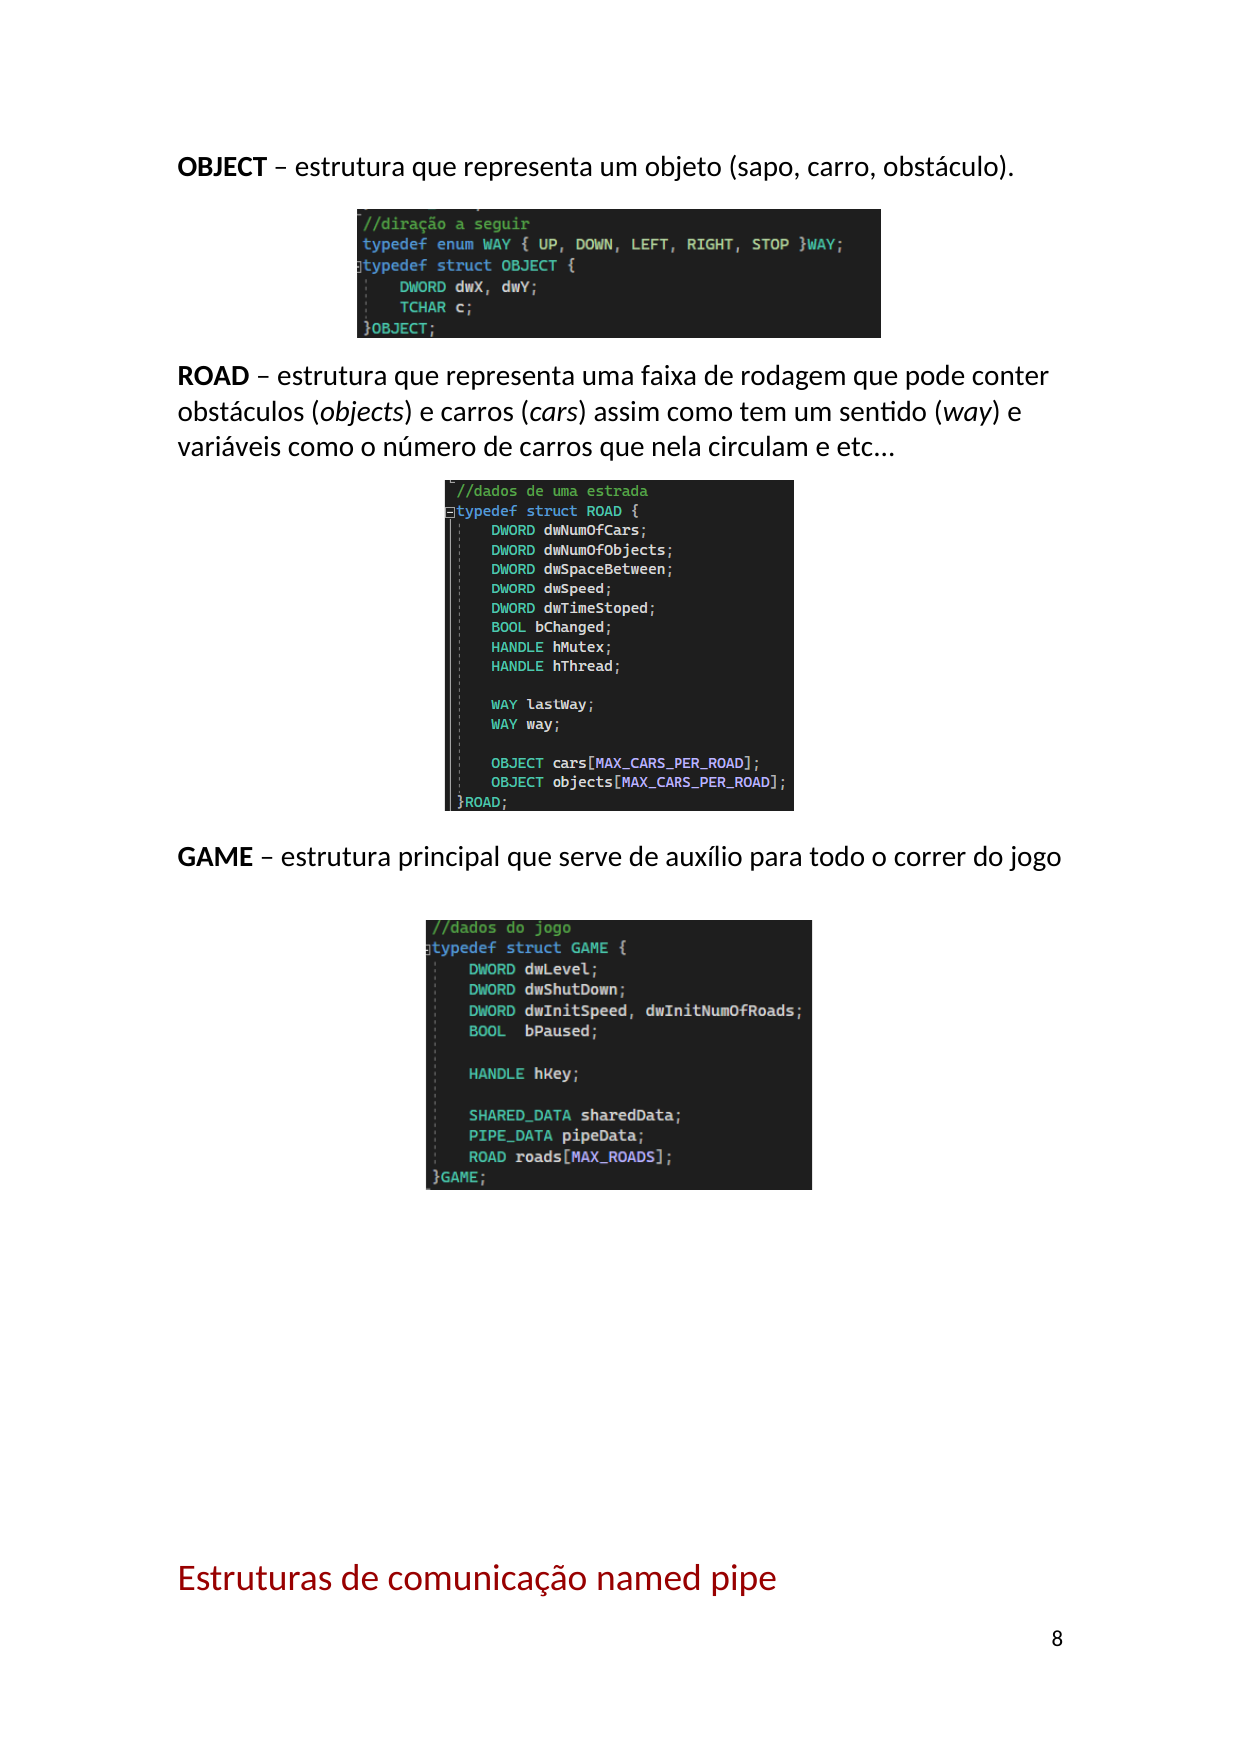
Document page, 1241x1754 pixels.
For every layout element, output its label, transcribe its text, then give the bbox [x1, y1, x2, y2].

text Estruturas de comunicação named pipe [177, 1554, 1063, 1600]
text ROAD – estrutura que representa uma faixa de rodagem que pode conter obstáculos (objects) e carros (cars) assim como tem um sentido (way) e variáveis como o número de carros que nela circulam e etc... [177, 357, 1063, 464]
text GAME – estrutura principal que serve de auxílio para todo o correr do jogo [177, 838, 1063, 874]
picture [443, 480, 794, 809]
picture [355, 209, 881, 338]
picture [424, 920, 812, 1189]
text OBJECT – estrutura que representa um objeto (sapo, carro, obstáculo). [177, 148, 1063, 211]
